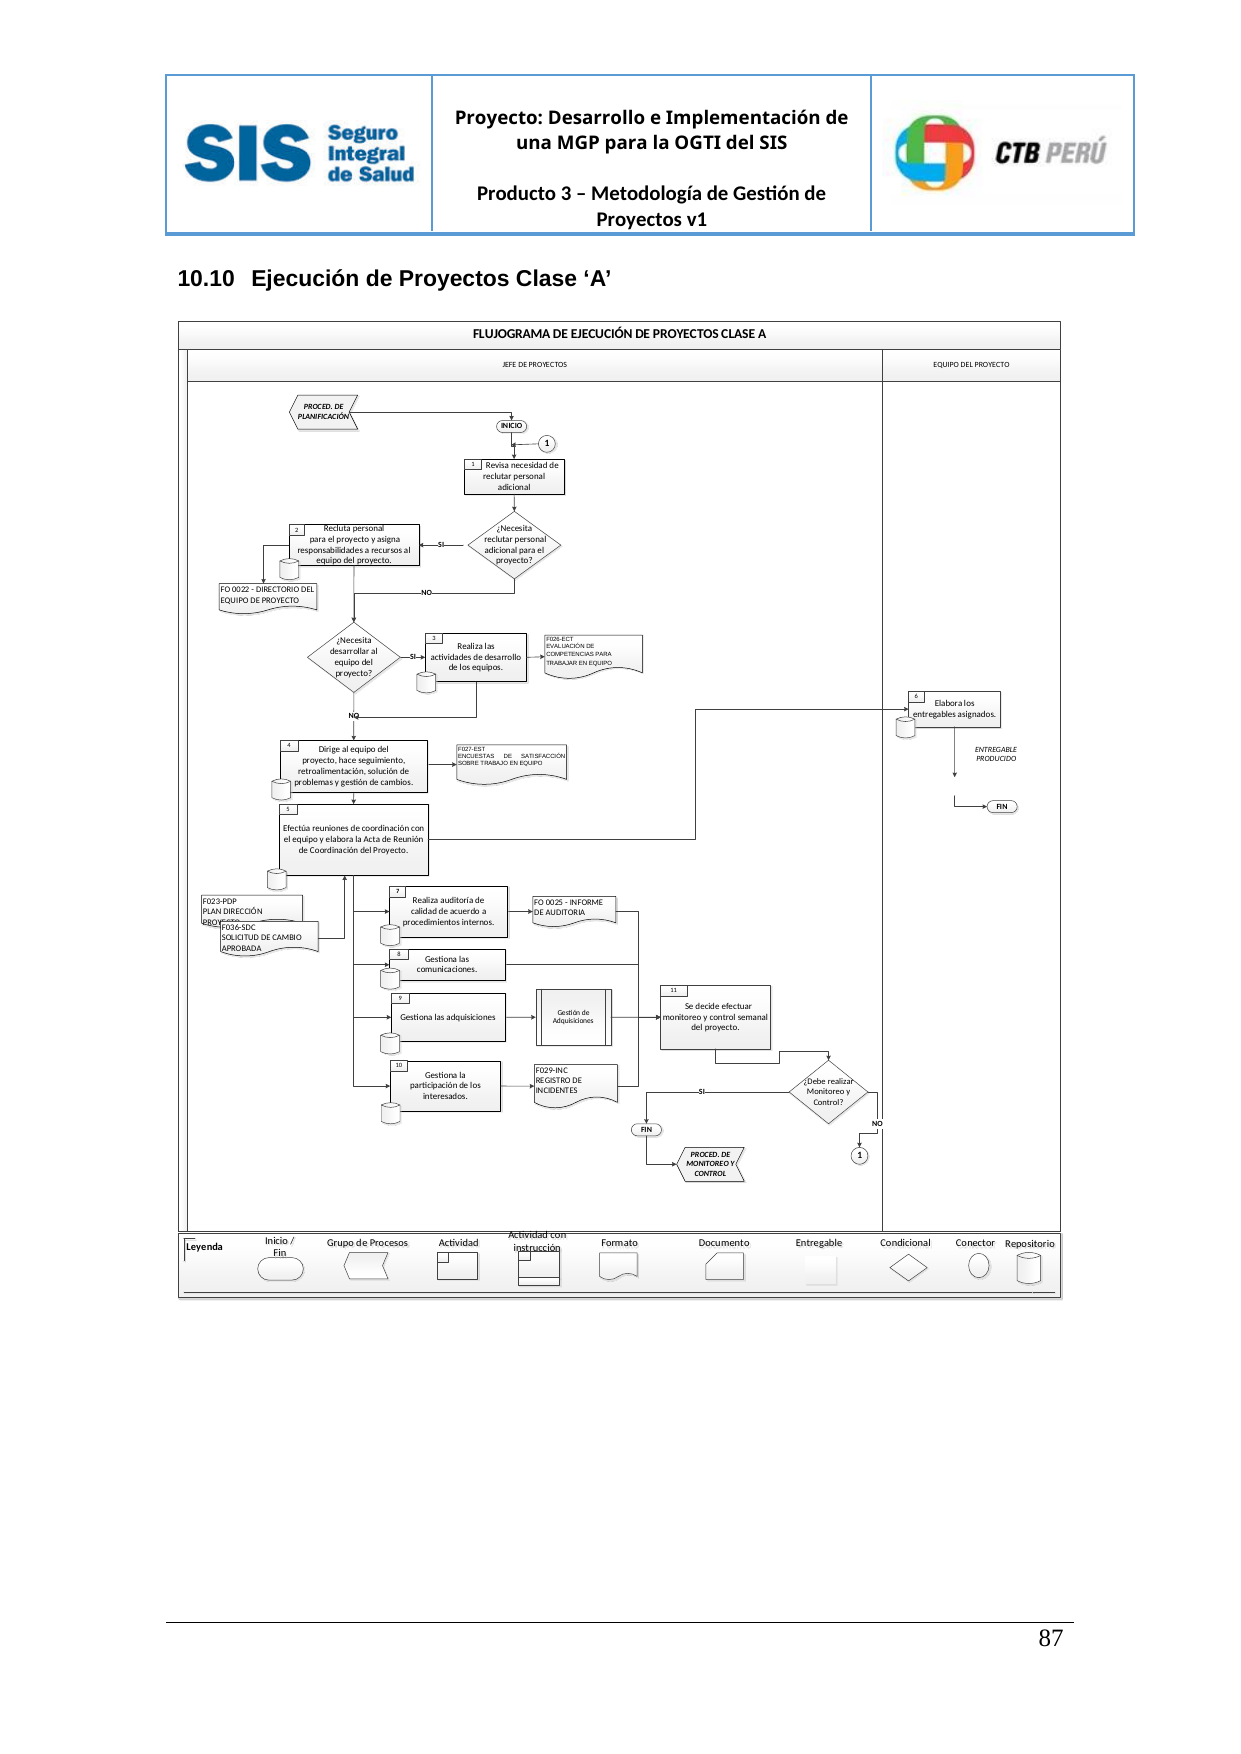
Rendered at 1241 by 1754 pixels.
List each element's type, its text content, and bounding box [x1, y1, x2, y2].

picture [882, 100, 1129, 207]
subtitle Ejecución de Proyectos Clase ‘A’ [177, 265, 1063, 291]
picture [177, 112, 421, 195]
